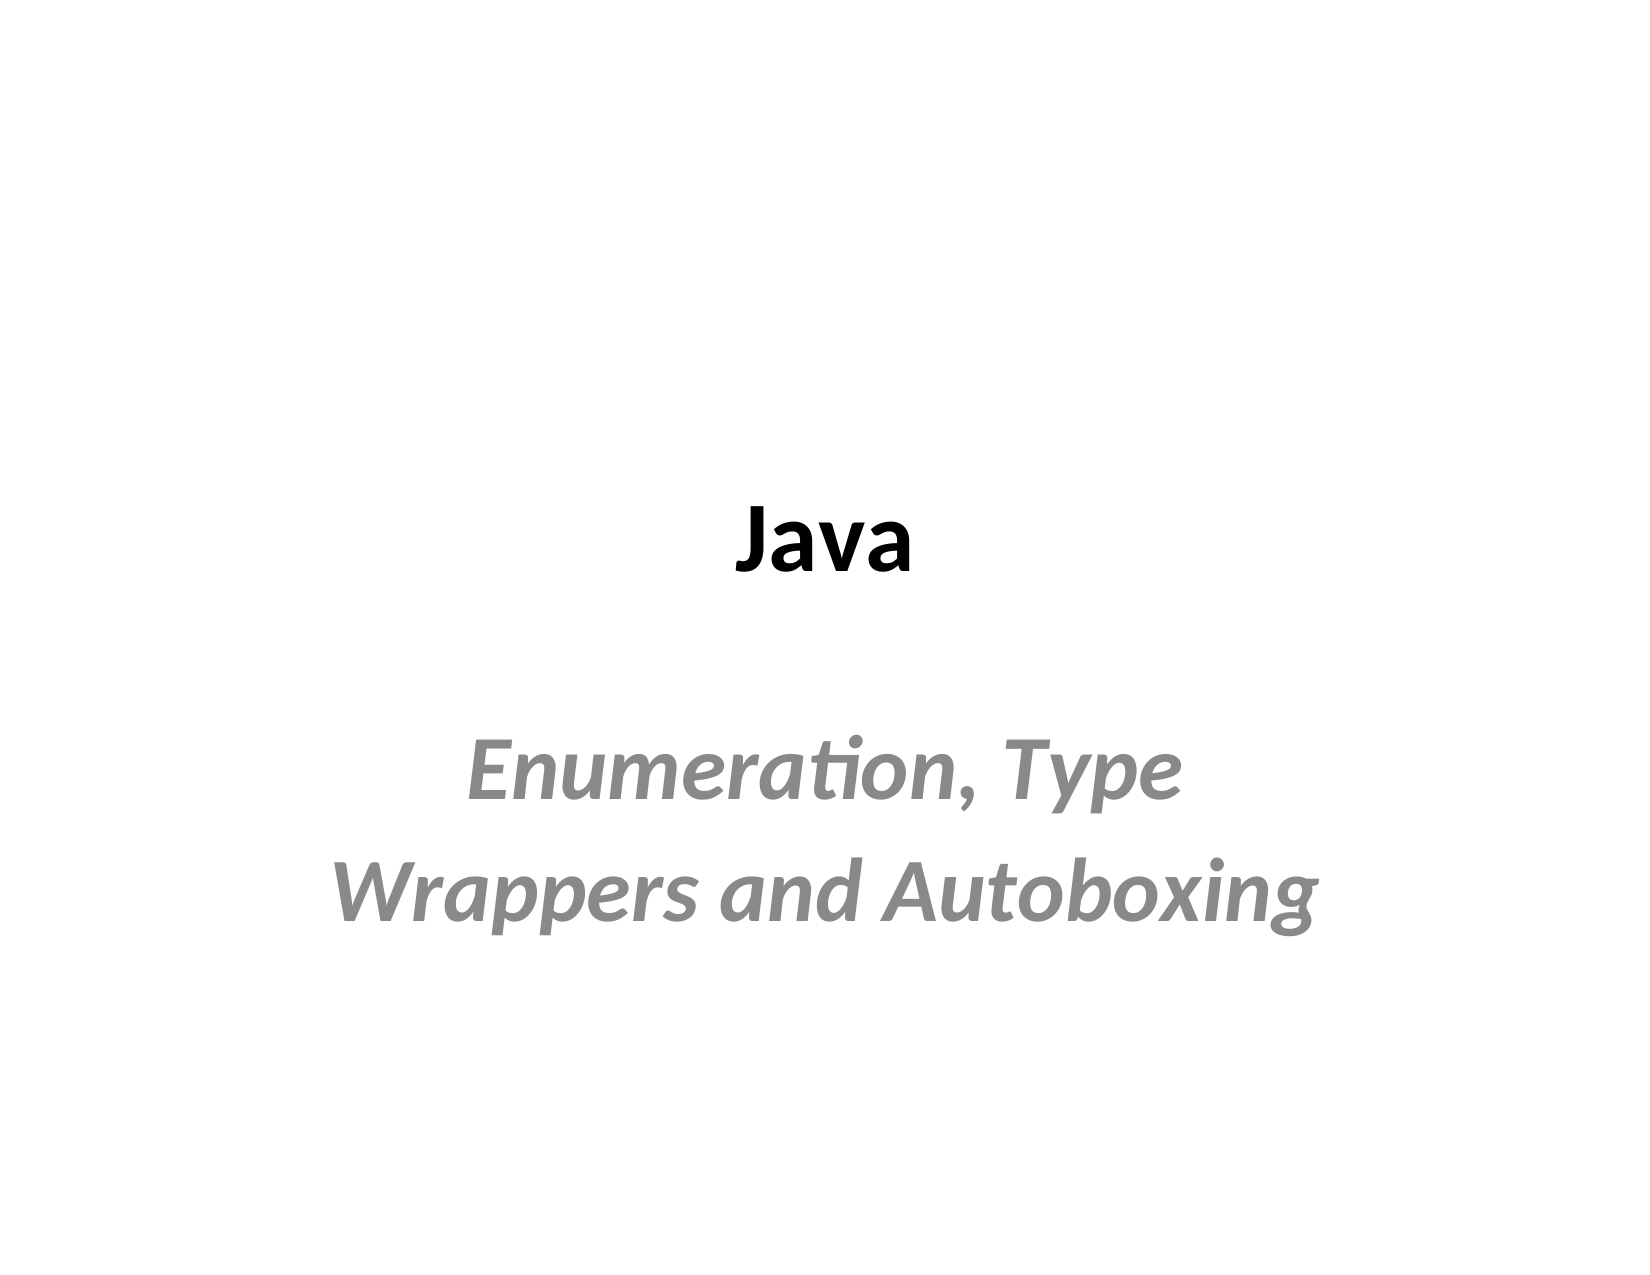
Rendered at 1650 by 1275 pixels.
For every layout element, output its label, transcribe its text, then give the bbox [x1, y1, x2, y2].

text Wrappers and Autoboxing [150, 833, 1500, 944]
text Java [150, 475, 1500, 597]
text Enumeration, Type [150, 711, 1500, 822]
